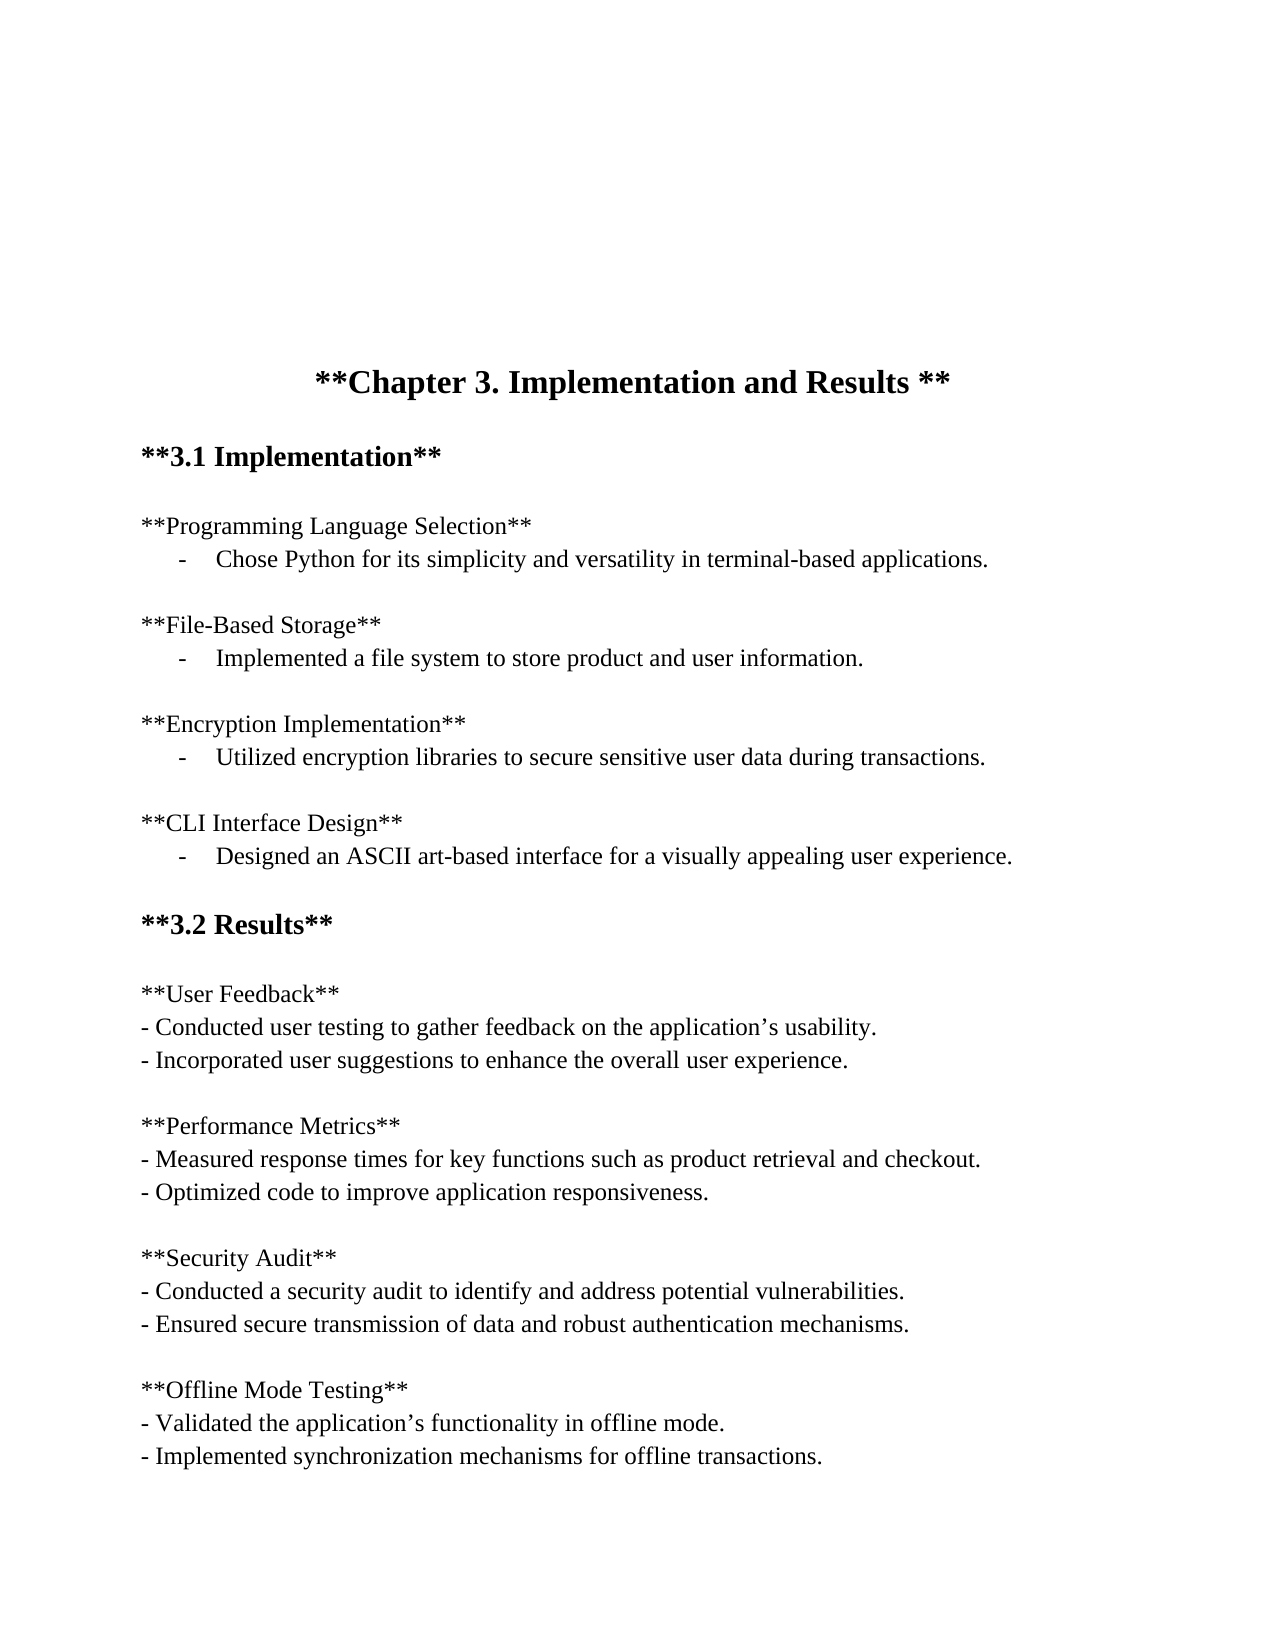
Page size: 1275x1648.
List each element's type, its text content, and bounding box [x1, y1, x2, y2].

text - Measured response times for key functions such as product retrieval and checkout. [141, 1144, 1125, 1173]
text - Conducted user testing to gather feedback on the application’s usability. [141, 1012, 1125, 1041]
text - Validated the application’s functionality in offline mode. [141, 1408, 1125, 1437]
text **Programming Language Selection** [141, 511, 1125, 540]
text **Chapter 3. Implementation and Results ** [141, 362, 1125, 401]
text **Performance Metrics** [141, 1111, 1125, 1140]
text **Security Audit** [141, 1243, 1125, 1272]
text **3.1 Implementation** [141, 439, 1125, 473]
list Chose Python for its simplicity and versatility in terminal-based applications. [178, 544, 1125, 573]
text - Implemented synchronization mechanisms for offline transactions. [141, 1441, 1125, 1470]
text **3.2 Results** [141, 907, 1125, 941]
list Designed an ASCII art-based interface for a visually appealing user experience. [178, 841, 1125, 870]
text **User Feedback** [141, 979, 1125, 1008]
text **File-Based Storage** [141, 610, 1125, 639]
text **Encryption Implementation** [141, 709, 1125, 738]
text **CLI Interface Design** [141, 808, 1125, 837]
text **Offline Mode Testing** [141, 1375, 1125, 1404]
text - Conducted a security audit to identify and address potential vulnerabilities. [141, 1276, 1125, 1305]
text - Ensured secure transmission of data and robust authentication mechanisms. [141, 1309, 1125, 1338]
text - Optimized code to improve application responsiveness. [141, 1177, 1125, 1206]
list Implemented a file system to store product and user information. [178, 643, 1125, 672]
text - Incorporated user suggestions to enhance the overall user experience. [141, 1045, 1125, 1074]
list Utilized encryption libraries to secure sensitive user data during transactions. [178, 742, 1125, 771]
